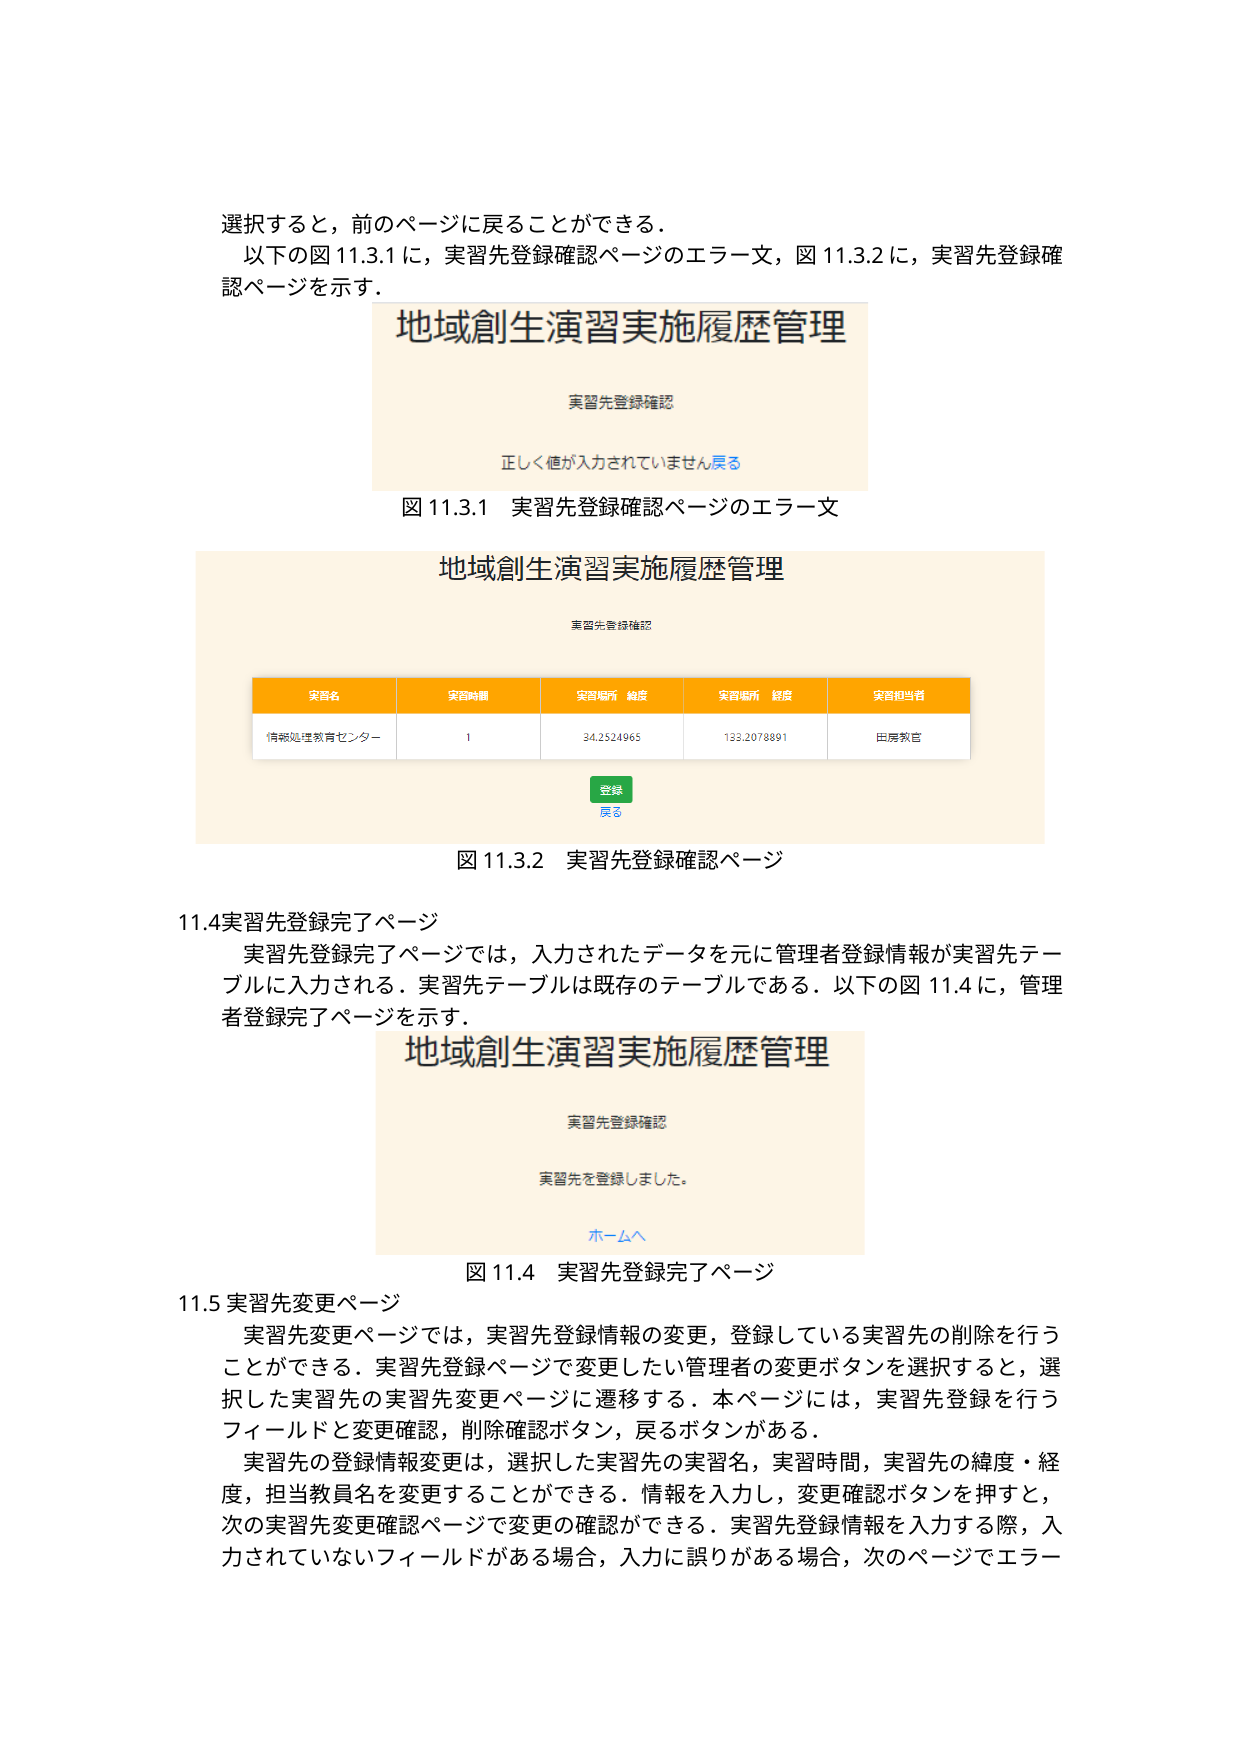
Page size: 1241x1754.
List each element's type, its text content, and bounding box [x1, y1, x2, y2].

list 実習先登録完了ページでは，入力されたデータを元に管理者登録情報が実習先テーブルに入力される．実習先テーブルは既存のテーブルである．以下の図11.4に，管理者登録完了ページを示す． [221, 937, 1063, 1032]
text 図11.3.2 実習先登録確認ページ [177, 843, 1063, 875]
list 実習先登録完了ページ [177, 905, 1063, 937]
text 図11.3.1 実習先登録確認ページのエラー文 [177, 490, 1063, 522]
list 実習先変更ページでは，実習先登録情報の変更，登録している実習先の削除を行うことができる．実習先登録ページで変更したい管理者の変更ボタンを選択すると，選択した実習先の実習先変更ページに遷移する．本ページには，実習先登録を行うフィールドと変更確認，削除確認ボタン，戻るボタンがある． [221, 1318, 1063, 1445]
picture [195, 551, 1045, 844]
list 実習先変更ページ [177, 1286, 1063, 1318]
text 図11.4 実習先登録完了ページ [177, 1255, 1063, 1286]
list 以下の図11.3.1に，実習先登録確認ページのエラー文，図11.3.2に，実習先登録確認ページを示す． [221, 238, 1063, 302]
picture [372, 301, 869, 491]
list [221, 207, 1063, 238]
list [221, 1445, 1063, 1572]
picture [375, 1031, 865, 1255]
